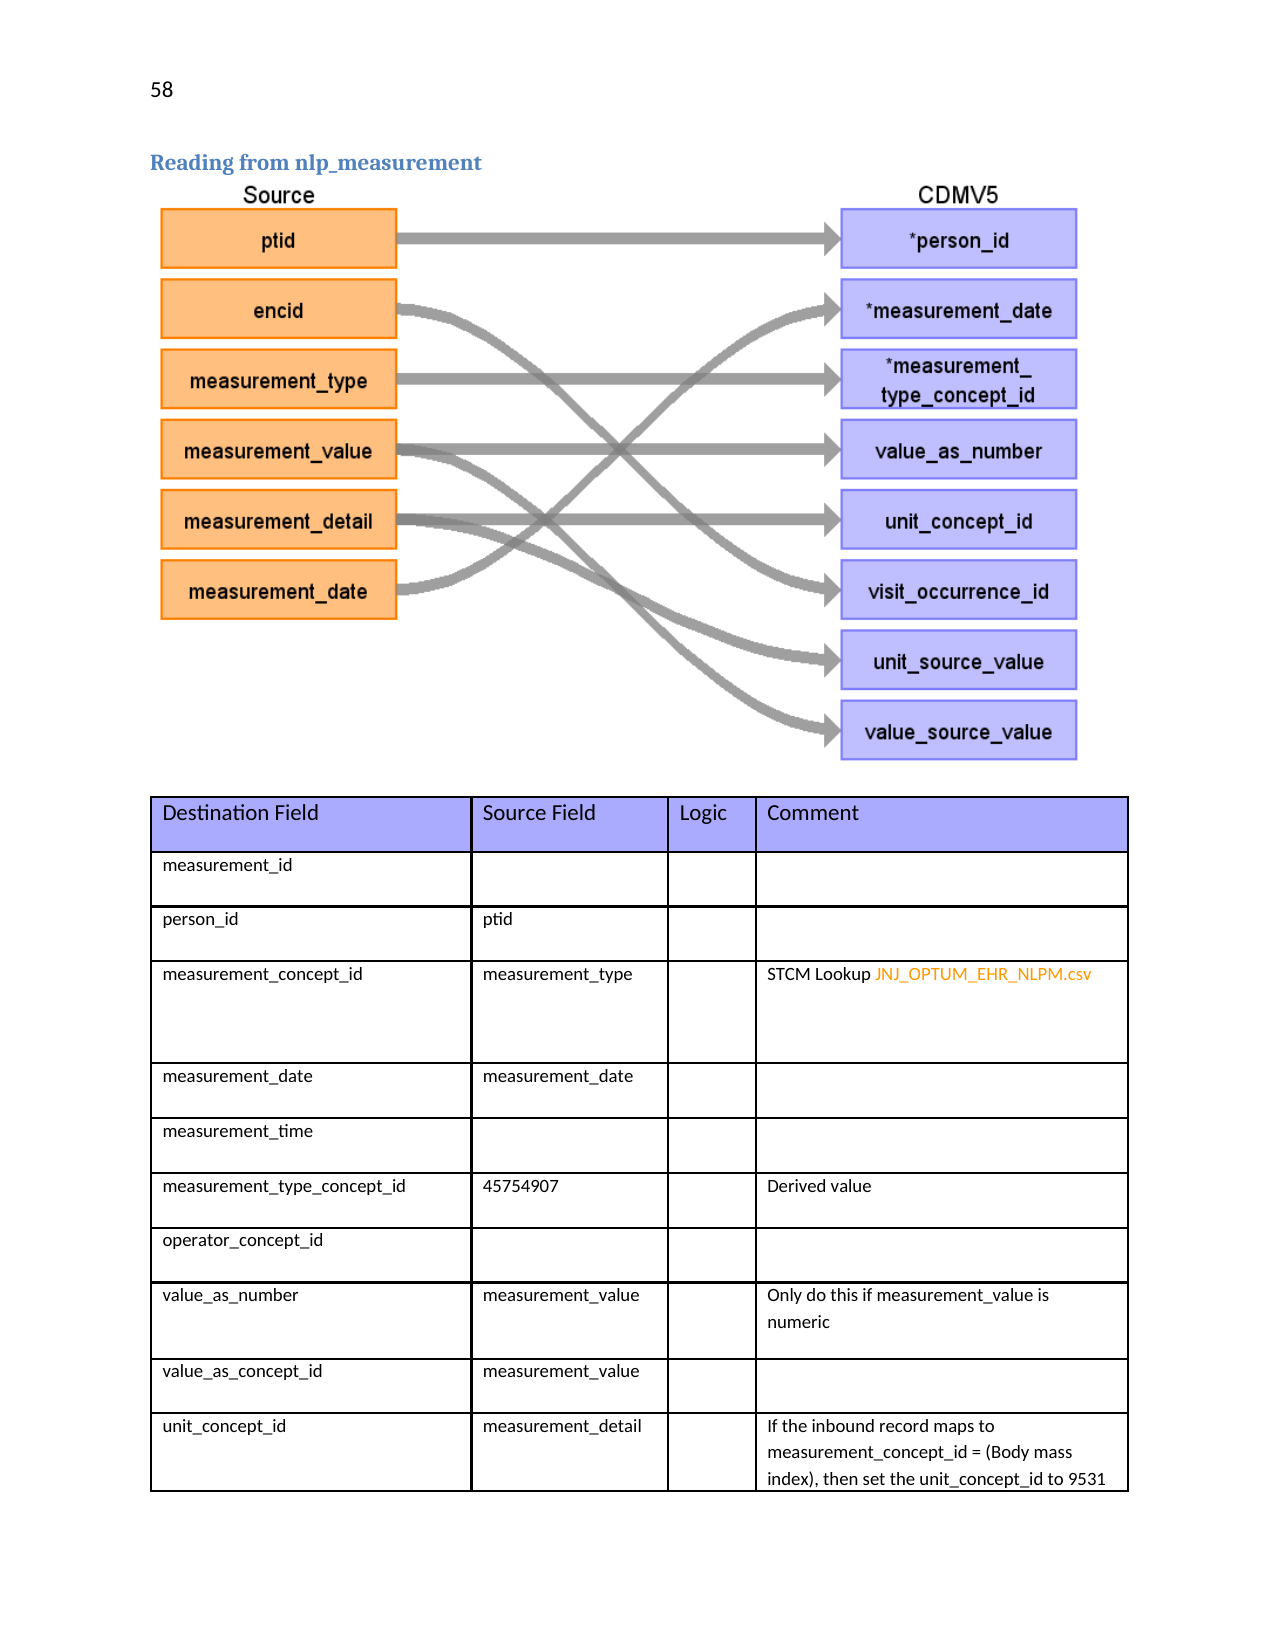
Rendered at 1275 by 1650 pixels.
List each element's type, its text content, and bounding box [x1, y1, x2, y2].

table_cell ptid [473, 908, 667, 960]
table_cell measurement_type_concept_id [152, 1174, 470, 1227]
table_cell 45754907 [473, 1174, 667, 1227]
table_cell [473, 1119, 667, 1172]
table_cell [669, 962, 755, 1062]
table_cell measurement_type [473, 962, 667, 1062]
table_cell [669, 1119, 755, 1172]
table_cell [757, 1229, 1127, 1281]
table_header Destination Field [152, 798, 470, 851]
table_cell measurement_concept_id [152, 962, 470, 1062]
table_cell measurement_id [152, 853, 470, 905]
table_cell [669, 1284, 755, 1357]
table_cell [757, 1064, 1127, 1117]
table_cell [757, 1414, 1127, 1490]
table_cell [669, 1174, 755, 1227]
table_header Logic [669, 798, 755, 851]
table_cell Derived value [757, 1174, 1127, 1227]
table_cell person_id [152, 908, 470, 960]
table_cell [473, 1229, 667, 1281]
table_cell [473, 853, 667, 905]
table_cell [669, 853, 755, 905]
table_cell value_as_number [152, 1284, 470, 1357]
table_cell measurement_time [152, 1119, 470, 1172]
table_cell value_as_concept_id [152, 1360, 470, 1412]
table_cell [669, 908, 755, 960]
table_cell operator_concept_id [152, 1229, 470, 1281]
table_cell measurement_value [473, 1360, 667, 1412]
table_cell [669, 1414, 755, 1490]
subtitle Reading from nlp_measurement [150, 150, 1125, 176]
table_cell measurement_date [473, 1064, 667, 1117]
table_cell [669, 1064, 755, 1117]
table_cell [757, 1119, 1127, 1172]
picture [150, 180, 1088, 771]
table_cell [757, 908, 1127, 960]
table_cell [757, 1360, 1127, 1412]
table_cell measurement_value [473, 1284, 667, 1357]
table_cell measurement_date [152, 1064, 470, 1117]
table_cell measurement_detail [473, 1414, 667, 1490]
table_cell unit_concept_id [152, 1414, 470, 1490]
table_header Comment [757, 798, 1127, 851]
table_cell STCM Lookup JNJ_OPTUM_EHR_NLPM.csv [757, 962, 1127, 1062]
table_cell [669, 1360, 755, 1412]
table_cell Only do this if measurement_value is numeric [757, 1284, 1127, 1357]
table_header Source Field [473, 798, 667, 851]
table_cell [757, 853, 1127, 905]
table_cell [669, 1229, 755, 1281]
